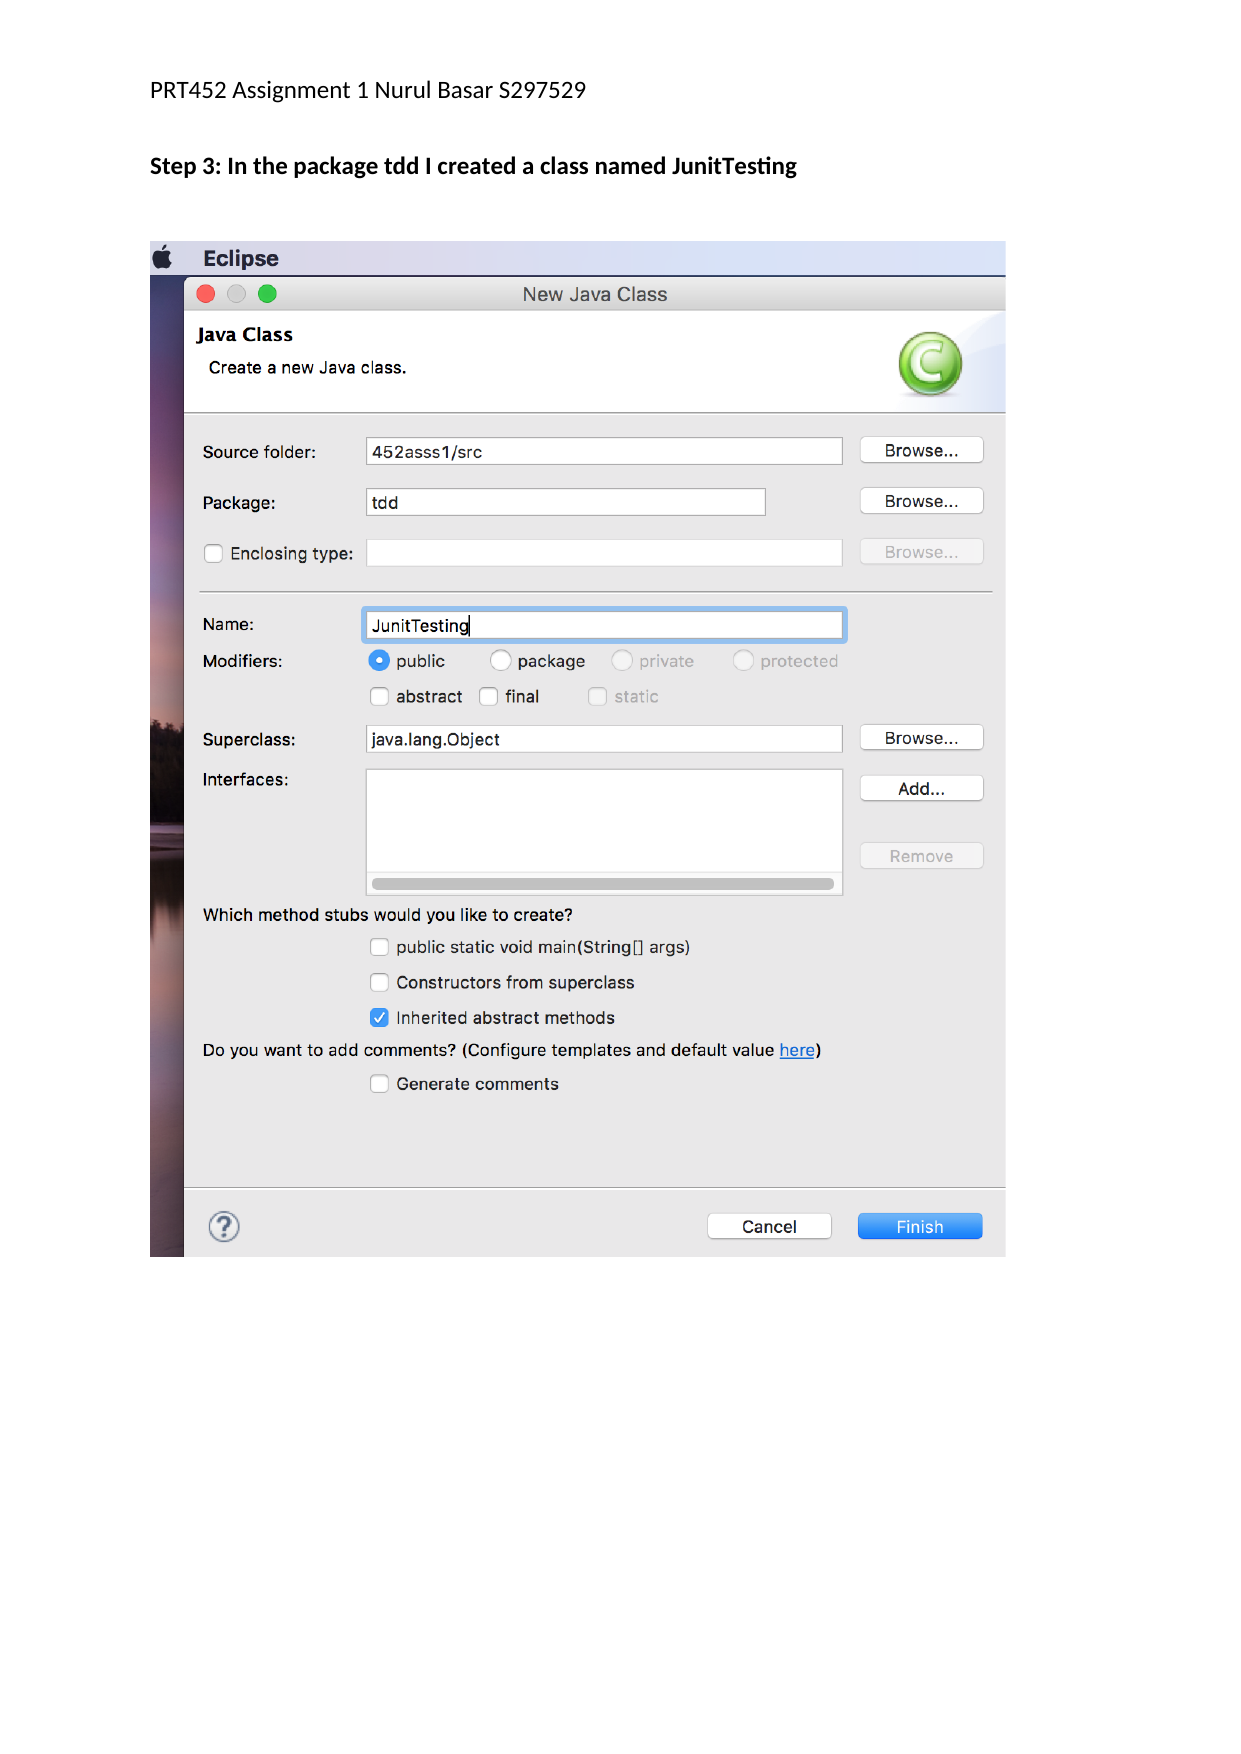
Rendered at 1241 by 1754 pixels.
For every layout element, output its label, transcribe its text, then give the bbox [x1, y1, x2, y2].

picture [150, 241, 1006, 1257]
text Step 3: In the package tdd I created a class named JunitTesting [150, 150, 1090, 181]
